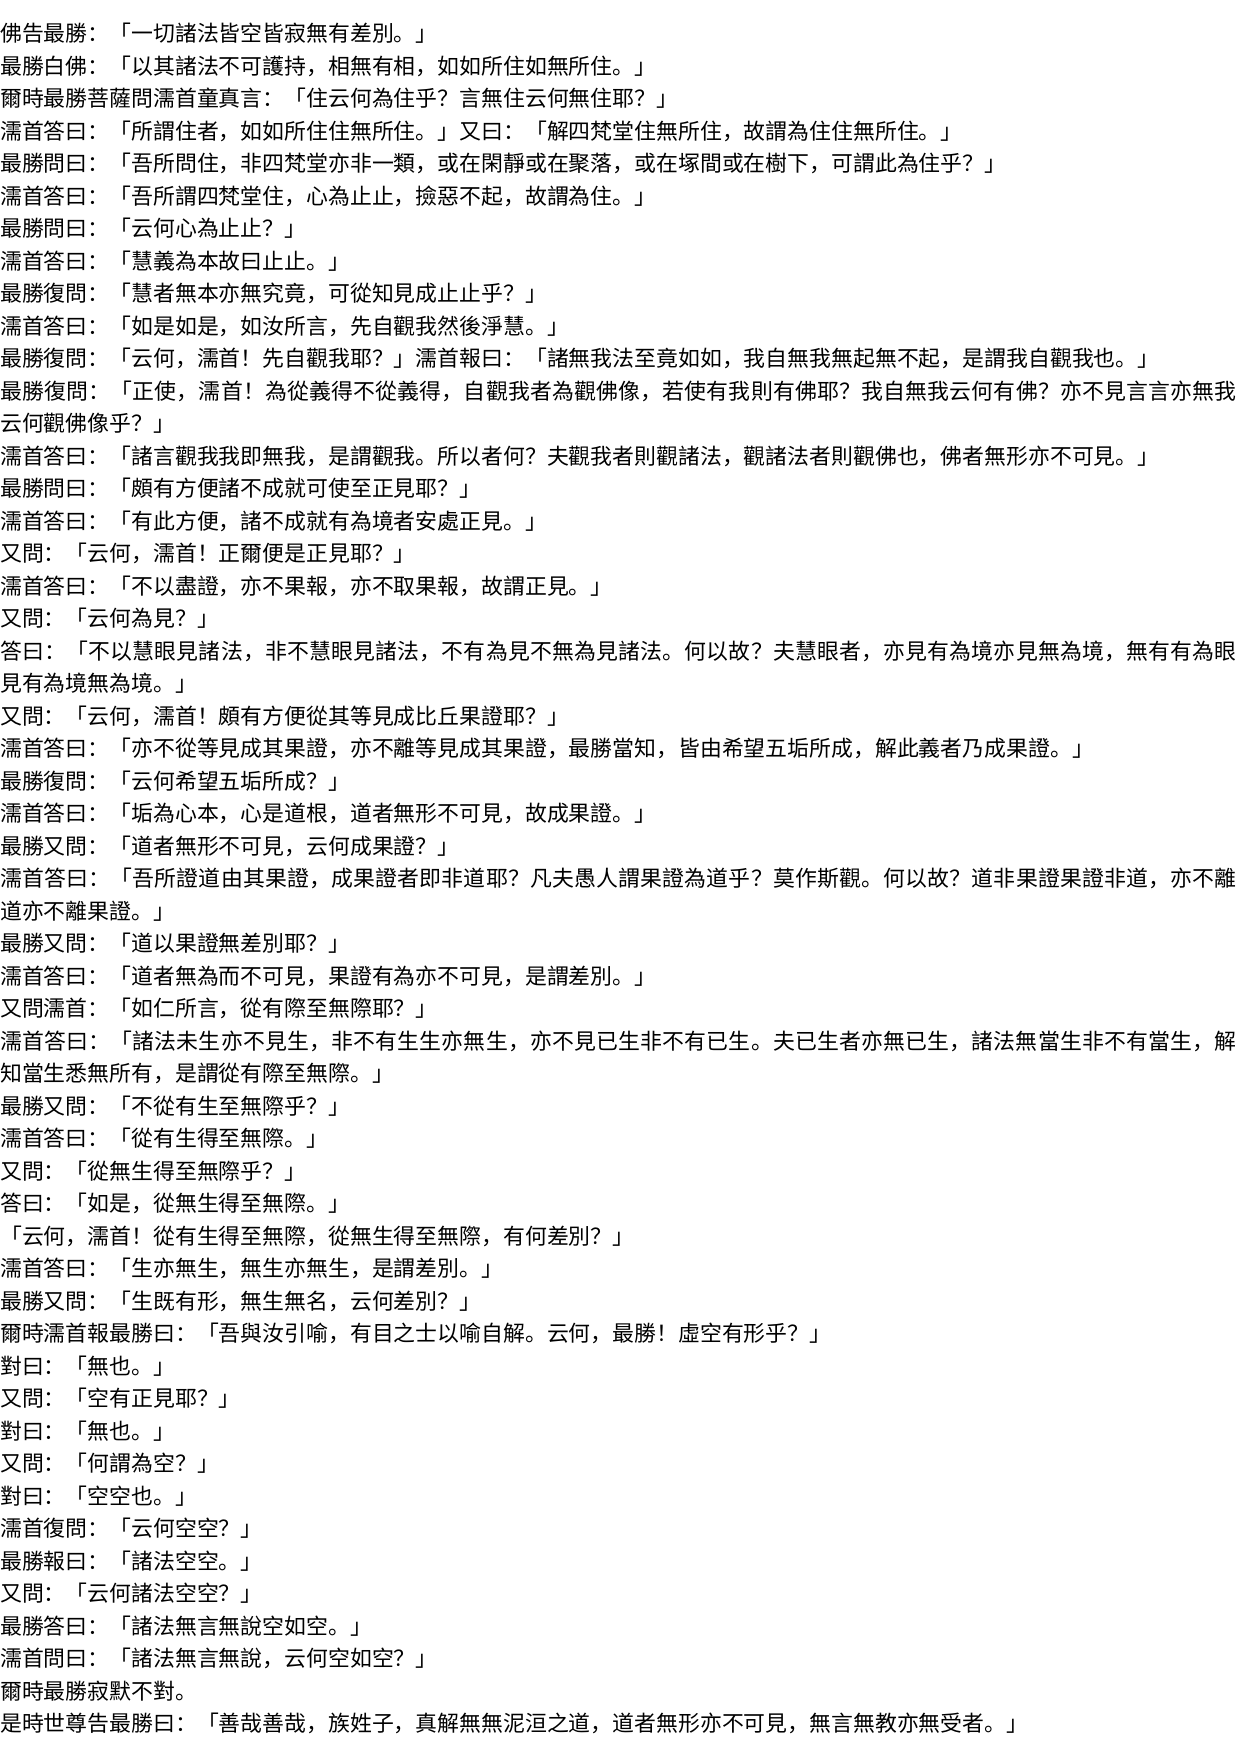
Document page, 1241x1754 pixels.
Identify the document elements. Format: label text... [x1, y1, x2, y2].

text 爾時濡首報最勝曰：「吾與汝引喻，有目之士以喻自解。云何，最勝！虛空有形乎？」 [0, 1316, 1240, 1348]
text 濡首答曰：「慧義為本故曰止止。」 [0, 243, 1240, 276]
text 又問：「何謂為空？」 [0, 1446, 1240, 1478]
text 濡首答曰：「諸法未生亦不見生，非不有生生亦無生，亦不見已生非不有已生。夫已生者亦無已生，諸法無當生非不有當生，解知當生悉無所有，是謂從有際至無際。」 [0, 1023, 1240, 1088]
text 濡首問曰：「諸法無言無說，云何空如空？」 [0, 1641, 1240, 1673]
text 濡首答曰：「所謂住者，如如所住住無所住。」又曰：「解四梵堂住無所住，故謂為住住無所住。」 [0, 113, 1240, 146]
text 又問：「云何，濡首！正爾便是正見耶？」 [0, 536, 1240, 568]
text 答曰：「不以慧眼見諸法，非不慧眼見諸法，不有為見不無為見諸法。何以故？夫慧眼者，亦見有為境亦見無為境，無有有為眼見有為境無為境。」 [0, 633, 1240, 698]
text 最勝又問：「不從有生至無際乎？」 [0, 1088, 1240, 1121]
text 濡首答曰：「生亦無生，無生亦無生，是謂差別。」 [0, 1251, 1240, 1283]
text 是時世尊告最勝曰：「善哉善哉，族姓子，真解無無泥洹之道，道者無形亦不可見，無言無教亦無受者。」 [0, 1706, 1240, 1738]
text 最勝問曰：「頗有方便諸不成就可使至正見耶？」 [0, 471, 1240, 503]
text 濡首答曰：「如是如是，如汝所言，先自觀我然後淨慧。」 [0, 308, 1240, 341]
text 最勝復問：「云何，濡首！先自觀我耶？」濡首報曰：「諸無我法至竟如如，我自無我無起無不起，是謂我自觀我也。」 [0, 341, 1240, 373]
text 爾時最勝寂默不對。 [0, 1673, 1240, 1706]
text 又問：「云何諸法空空？」 [0, 1576, 1240, 1608]
text 「云何，濡首！從有生得至無際，從無生得至無際，有何差別？」 [0, 1218, 1240, 1251]
text 又問：「空有正見耶？」 [0, 1381, 1240, 1413]
text 濡首復問：「云何空空？」 [0, 1511, 1240, 1543]
text 最勝又問：「道以果證無差別耶？」 [0, 926, 1240, 958]
text 又問：「云何，濡首！頗有方便從其等見成比丘果證耶？」 [0, 698, 1240, 731]
text 爾時最勝菩薩問濡首童真言：「住云何為住乎？言無住云何無住耶？」 [0, 81, 1240, 113]
text 佛告最勝：「一切諸法皆空皆寂無有差別。」 [0, 16, 1240, 48]
text 濡首答曰：「諸言觀我我即無我，是謂觀我。所以者何？夫觀我者則觀諸法，觀諸法者則觀佛也，佛者無形亦不可見。」 [0, 438, 1240, 471]
text 濡首答曰：「從有生得至無際。」 [0, 1121, 1240, 1153]
text 濡首答曰：「吾所謂四梵堂住，心為止止，撿惡不起，故謂為住。」 [0, 178, 1240, 211]
text 對曰：「無也。」 [0, 1348, 1240, 1381]
text 濡首答曰：「垢為心本，心是道根，道者無形不可見，故成果證。」 [0, 796, 1240, 828]
text 濡首答曰：「亦不從等見成其果證，亦不離等見成其果證，最勝當知，皆由希望五垢所成，解此義者乃成果證。」 [0, 731, 1240, 763]
text 又問濡首：「如仁所言，從有際至無際耶？」 [0, 991, 1240, 1023]
text 最勝答曰：「諸法無言無說空如空。」 [0, 1608, 1240, 1641]
text 最勝白佛：「以其諸法不可護持，相無有相，如如所住如無所住。」 [0, 48, 1240, 81]
text 最勝問曰：「吾所問住，非四梵堂亦非一類，或在閑靜或在聚落，或在塚間或在樹下，可謂此為住乎？」 [0, 146, 1240, 178]
text 濡首答曰：「有此方便，諸不成就有為境者安處正見。」 [0, 503, 1240, 536]
text 最勝復問：「正使，濡首！為從義得不從義得，自觀我者為觀佛像，若使有我則有佛耶？我自無我云何有佛？亦不見言言亦無我，云何觀佛像乎？」 [0, 373, 1240, 438]
text 答曰：「如是，從無生得至無際。」 [0, 1186, 1240, 1218]
text 最勝復問：「云何希望五垢所成？」 [0, 763, 1240, 796]
text 最勝又問：「生既有形，無生無名，云何差別？」 [0, 1283, 1240, 1316]
text 濡首答曰：「不以盡證，亦不果報，亦不取果報，故謂正見。」 [0, 568, 1240, 601]
text 又問：「云何為見？」 [0, 601, 1240, 633]
text 濡首答曰：「道者無為而不可見，果證有為亦不可見，是謂差別。」 [0, 958, 1240, 991]
text 對曰：「無也。」 [0, 1413, 1240, 1446]
text 濡首答曰：「吾所證道由其果證，成果證者即非道耶？凡夫愚人謂果證為道乎？莫作斯觀。何以故？道非果證果證非道，亦不離道亦不離果證。」 [0, 861, 1240, 926]
text 最勝又問：「道者無形不可見，云何成果證？」 [0, 828, 1240, 861]
text 最勝復問：「慧者無本亦無究竟，可從知見成止止乎？」 [0, 276, 1240, 308]
text 最勝問曰：「云何心為止止？」 [0, 211, 1240, 243]
text 對曰：「空空也。」 [0, 1478, 1240, 1511]
text 最勝報曰：「諸法空空。」 [0, 1543, 1240, 1576]
text 又問：「從無生得至無際乎？」 [0, 1153, 1240, 1186]
